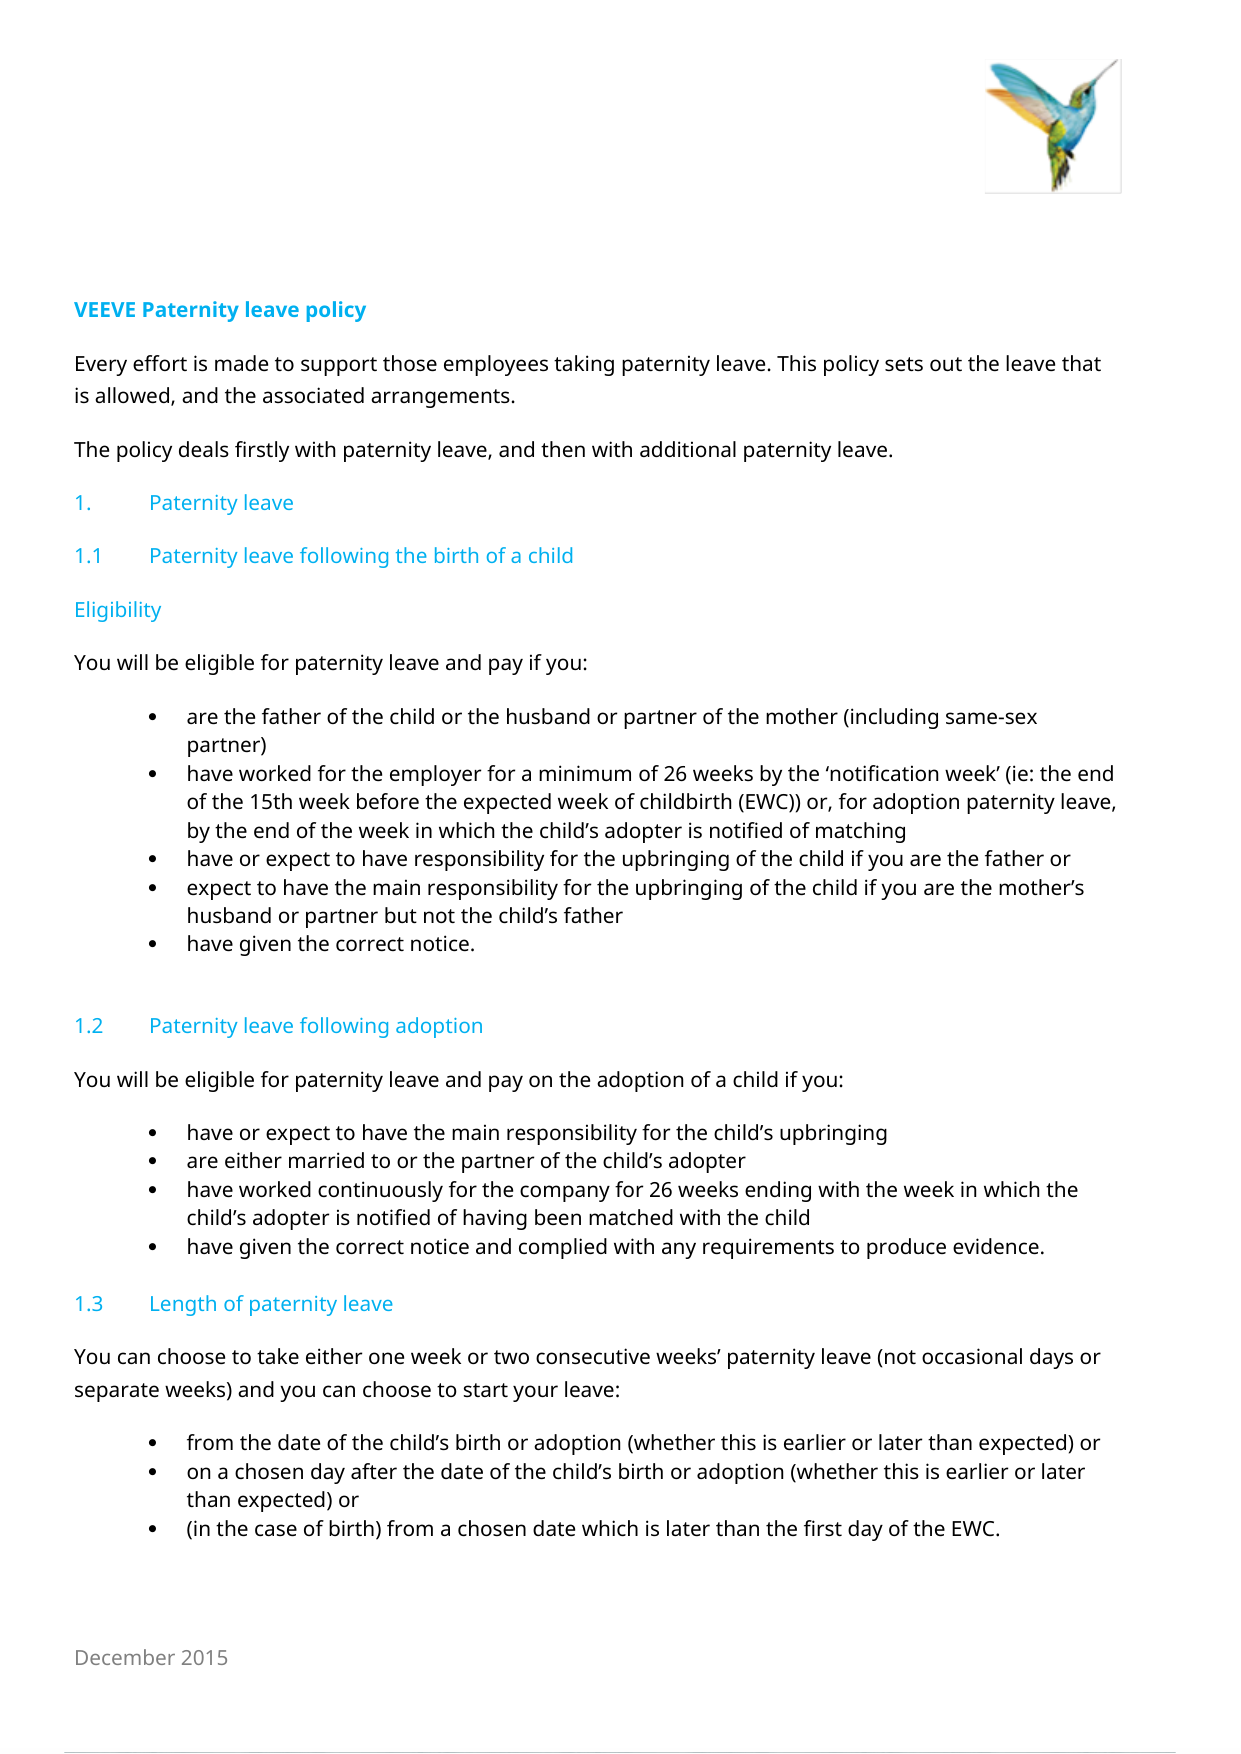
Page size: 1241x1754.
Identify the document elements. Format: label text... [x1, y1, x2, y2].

text 1. Paternity leave [74, 488, 1122, 517]
picture [0, 1748, 1241, 1754]
list expect to have the main responsibility for the upbringing of the child if you are the mother’s husband or partner but not the child’s father [149, 873, 1122, 929]
text 1.3 Length of paternity leave [74, 1289, 1122, 1317]
list are the father of the child or the husband or partner of the mother (including same-sex partner) [149, 702, 1122, 759]
text 1.2 Paternity leave following adoption [74, 1011, 1122, 1040]
list have or expect to have the main responsibility for the child’s upbringing [149, 1118, 1122, 1147]
list from the date of the child’s birth or adoption (whether this is earlier or later than expected) or [149, 1428, 1122, 1457]
text Every effort is made to support those employees taking paternity leave. This policy sets out the leave that is allowed, and the associated arrangements. [74, 349, 1122, 410]
picture [984, 59, 1123, 195]
text 1.1 Paternity leave following the birth of a child [74, 542, 1122, 570]
text Eligibility [74, 595, 1122, 623]
list have worked continuously for the company for 26 weeks ending with the week in which the child’s adopter is notified of having been matched with the child [149, 1175, 1122, 1232]
text You will be eligible for paternity leave and pay on the adoption of a child if you: [74, 1065, 1122, 1093]
list have given the correct notice. [149, 929, 1122, 958]
text VEEVE Paternity leave policy [74, 295, 1122, 324]
list have given the correct notice and complied with any requirements to produce evidence. [149, 1232, 1122, 1260]
text You can choose to take either one week or two consecutive weeks’ paternity leave (not occasional days or separate weeks) and you can choose to start your leave: [74, 1342, 1122, 1403]
list (in the case of birth) from a chosen date which is later than the first day of the EWC. [149, 1514, 1122, 1542]
text The policy deals firstly with paternity leave, and then with additional paternity leave. [74, 435, 1122, 463]
list on a chosen day after the date of the child’s birth or adoption (whether this is earlier or later than expected) or [149, 1457, 1122, 1514]
list are either married to or the partner of the child’s adopter [149, 1147, 1122, 1175]
list have or expect to have responsibility for the upbringing of the child if you are the father or [149, 844, 1122, 873]
list have worked for the employer for a minimum of 26 weeks by the ‘notification week’ (ie: the end of the 15th week before the expected week of childbirth (EWC)) or, for adoption paternity leave, by the end of the week in which the child’s adopter is notified of matching [149, 759, 1122, 844]
text You will be eligible for paternity leave and pay if you: [74, 648, 1122, 677]
